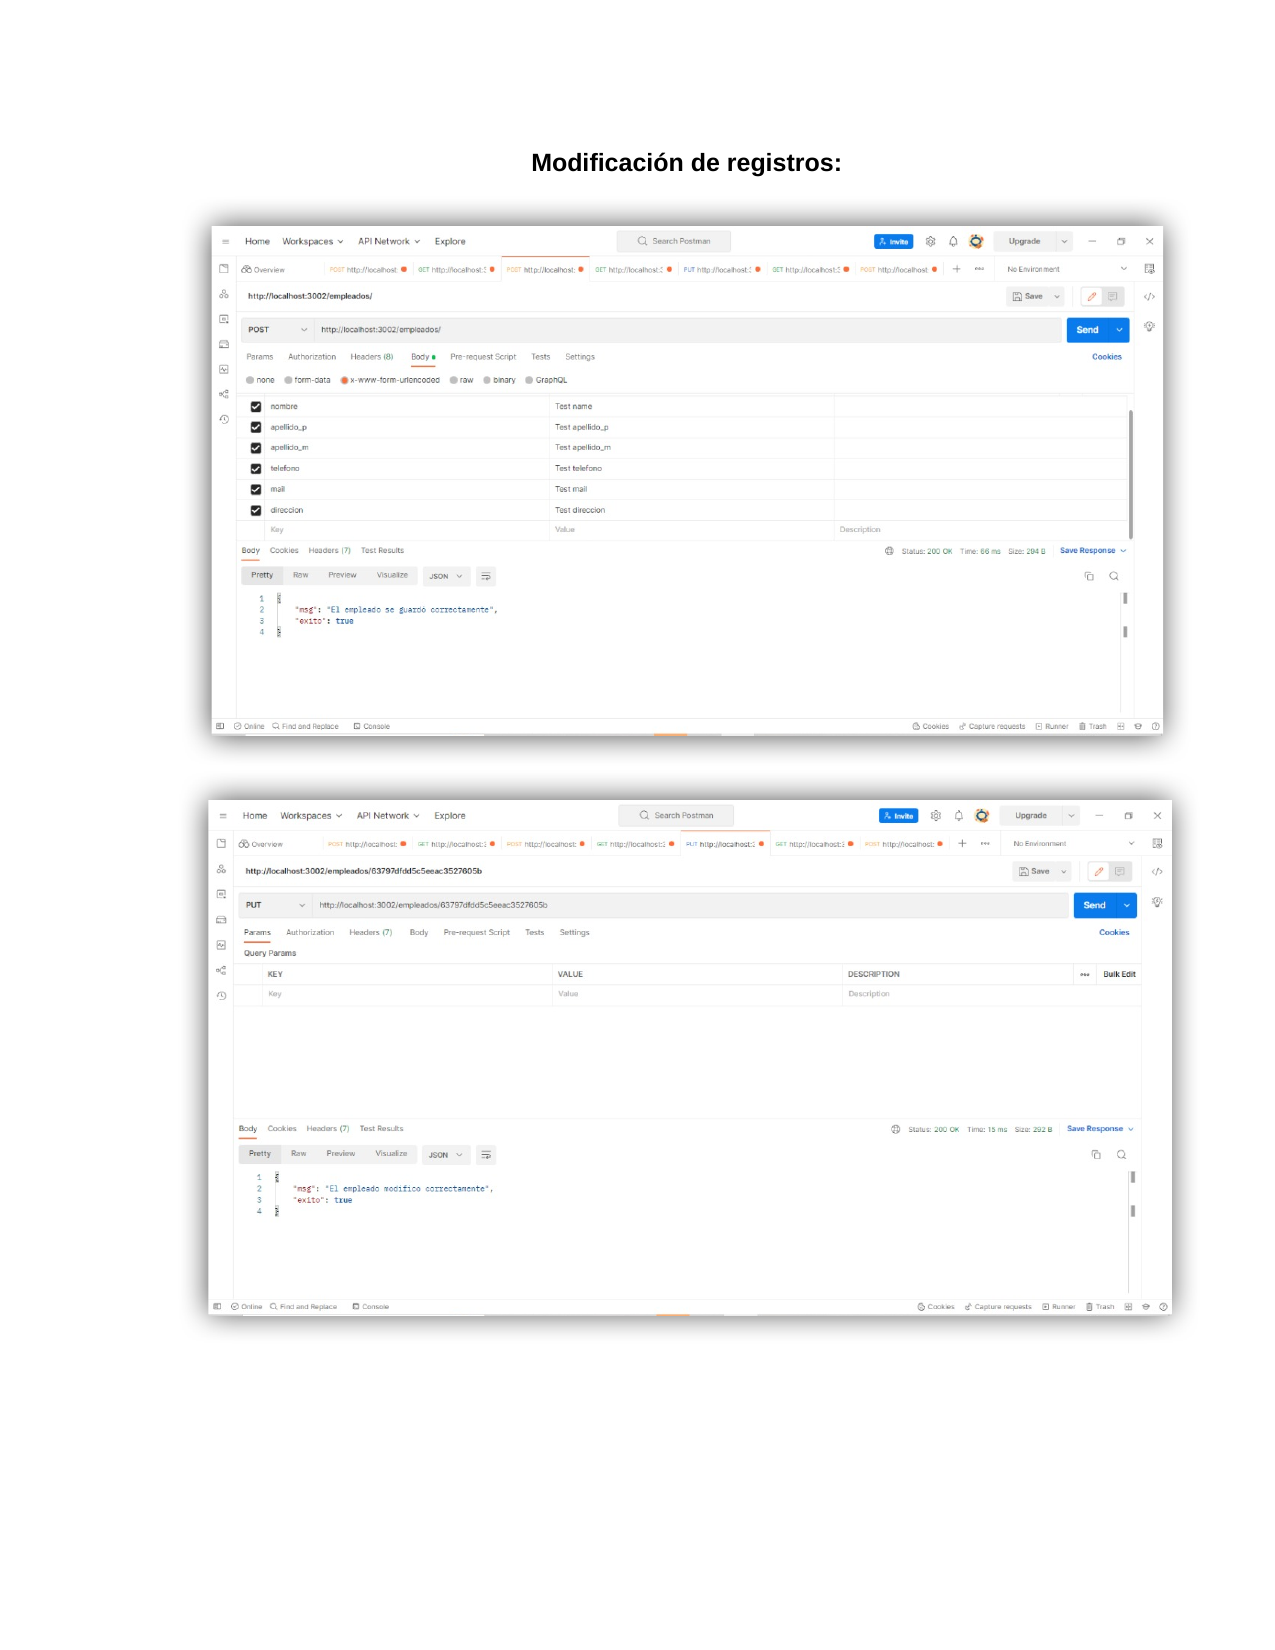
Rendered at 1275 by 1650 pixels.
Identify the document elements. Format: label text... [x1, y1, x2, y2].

picture [211, 226, 1164, 736]
text Modificación de registros: [177, 148, 1196, 176]
picture [208, 800, 1172, 1316]
